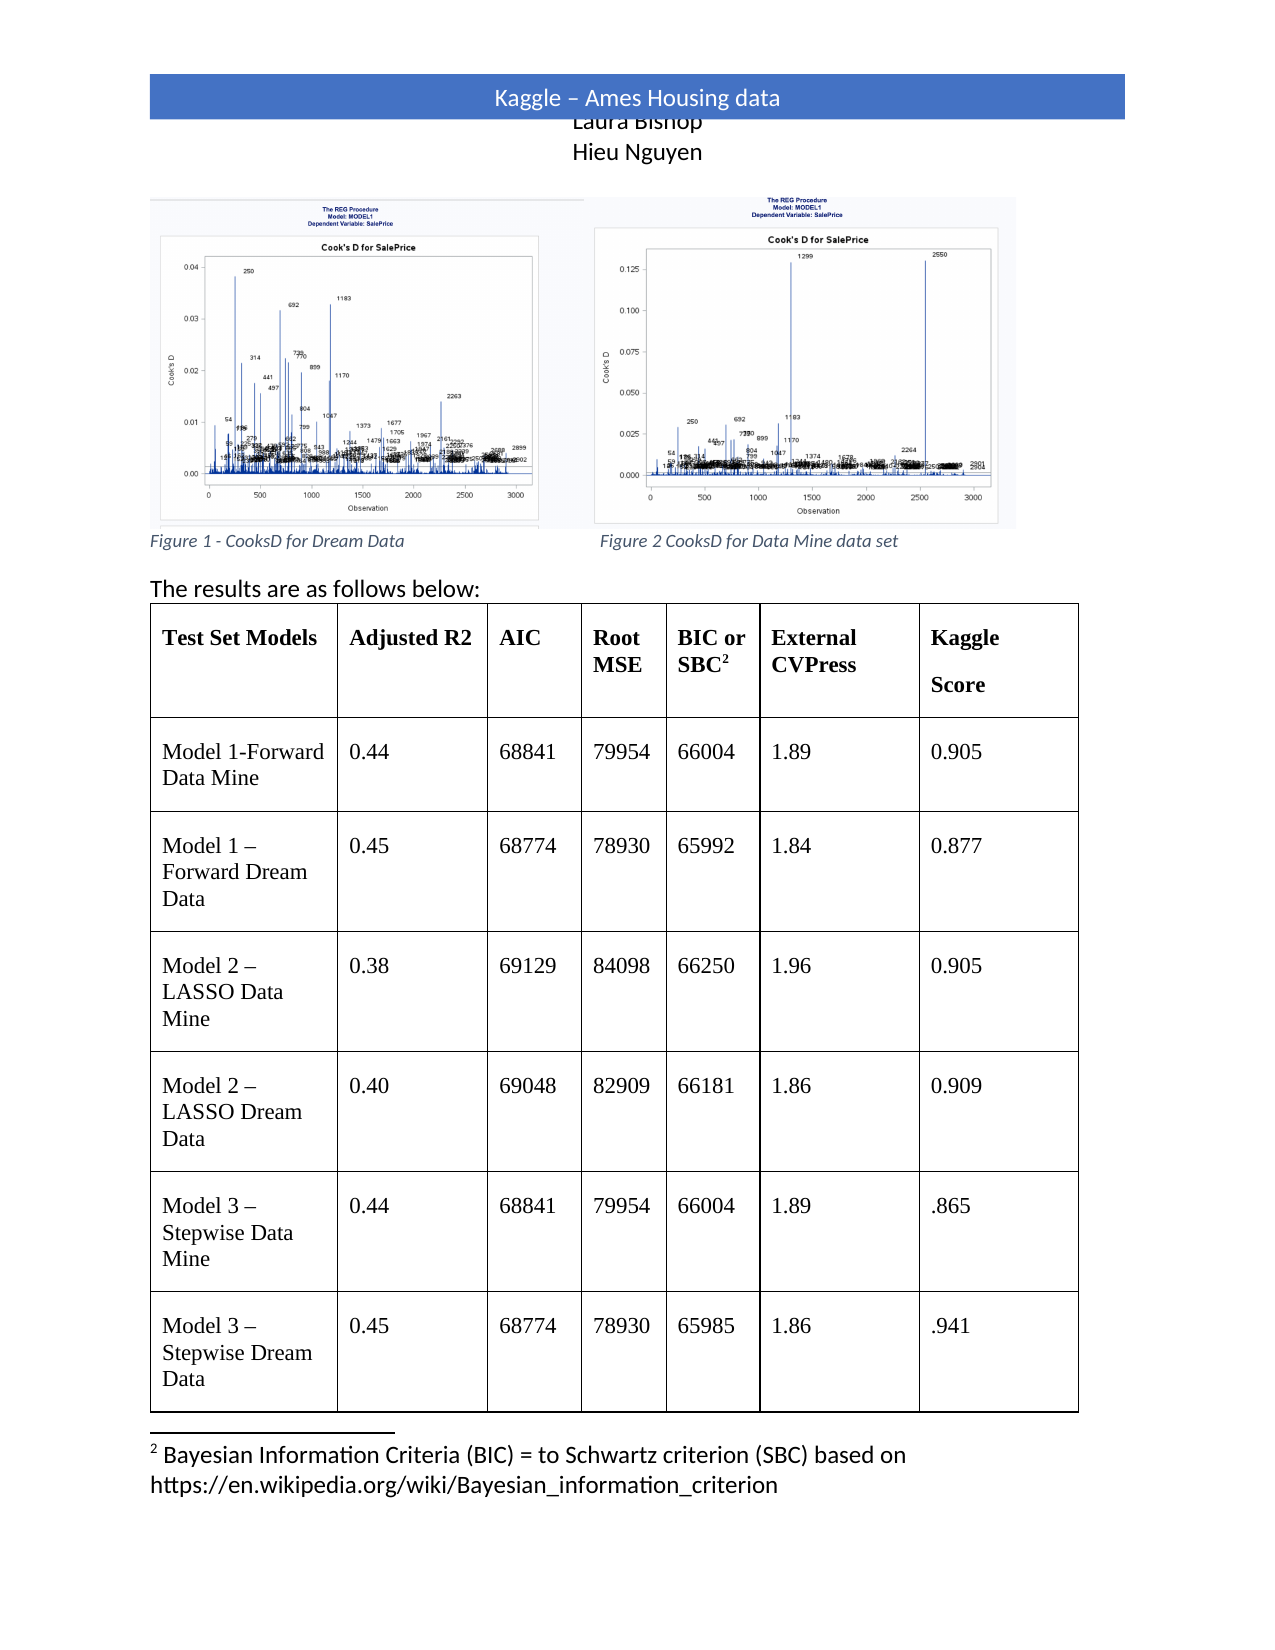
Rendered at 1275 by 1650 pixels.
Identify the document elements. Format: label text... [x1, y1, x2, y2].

table_cell 1.86 [761, 1292, 919, 1411]
table_header AIC [488, 604, 581, 717]
table_cell 0.38 [338, 932, 487, 1051]
table_header Test Set Models [151, 604, 337, 717]
table_cell 0.45 [338, 1292, 487, 1411]
table_cell Model 1-Forward Data Mine [151, 718, 337, 811]
table_cell 0.909 [920, 1052, 1078, 1171]
text Figure 1 - CooksD for Dream Data Figure 2 CooksD for Data Mine data set [150, 529, 1125, 552]
text The results are as follows below: [150, 573, 1125, 603]
table_cell 69048 [488, 1052, 581, 1171]
table_cell 0.877 [920, 812, 1078, 931]
table_cell 1.89 [761, 718, 919, 811]
table_cell Model 3 – Stepwise Dream Data [151, 1292, 337, 1411]
table_header Kaggle Score [920, 604, 1078, 717]
table_header Root MSE [582, 604, 666, 717]
table_cell 66181 [667, 1052, 759, 1171]
table_cell 0.40 [338, 1052, 487, 1171]
table_header BIC or SBC [667, 604, 759, 717]
table_cell 79954 [582, 1172, 666, 1291]
table_cell 68841 [488, 718, 581, 811]
table_cell 68774 [488, 1292, 581, 1411]
table_cell 0.45 [338, 812, 487, 931]
table_cell 65992 [667, 812, 759, 931]
table_cell 1.86 [761, 1052, 919, 1171]
table_cell 0.44 [338, 718, 487, 811]
table_cell Model 3 – Stepwise Data Mine [151, 1172, 337, 1291]
table_cell 68774 [488, 812, 581, 931]
table_cell 78930 [582, 812, 666, 931]
table_cell .941 [920, 1292, 1078, 1411]
table_cell Model 2 – LASSO Dream Data [151, 1052, 337, 1171]
table_cell 0.905 [920, 932, 1078, 1051]
table_cell 1.89 [761, 1172, 919, 1291]
table_cell 0.44 [338, 1172, 487, 1291]
table_cell .865 [920, 1172, 1078, 1291]
table_cell 78930 [582, 1292, 666, 1411]
table_cell 0.905 [920, 718, 1078, 811]
table_cell 1.84 [761, 812, 919, 931]
table_cell 82909 [582, 1052, 666, 1171]
table_cell 68841 [488, 1172, 581, 1291]
table_cell 1.96 [761, 932, 919, 1051]
table_cell 66004 [667, 1172, 759, 1291]
table_cell Model 1 – Forward Dream Data [151, 812, 337, 931]
table_cell 84098 [582, 932, 666, 1051]
table_cell 66250 [667, 932, 759, 1051]
table_header Adjusted R2 [338, 604, 487, 717]
table_cell 65985 [667, 1292, 759, 1411]
table_header External CVPress [761, 604, 919, 717]
picture [150, 197, 1017, 529]
table_cell Model 2 – LASSO Data Mine [151, 932, 337, 1051]
table_cell 79954 [582, 718, 666, 811]
table_cell 66004 [667, 718, 759, 811]
table_cell 69129 [488, 932, 581, 1051]
